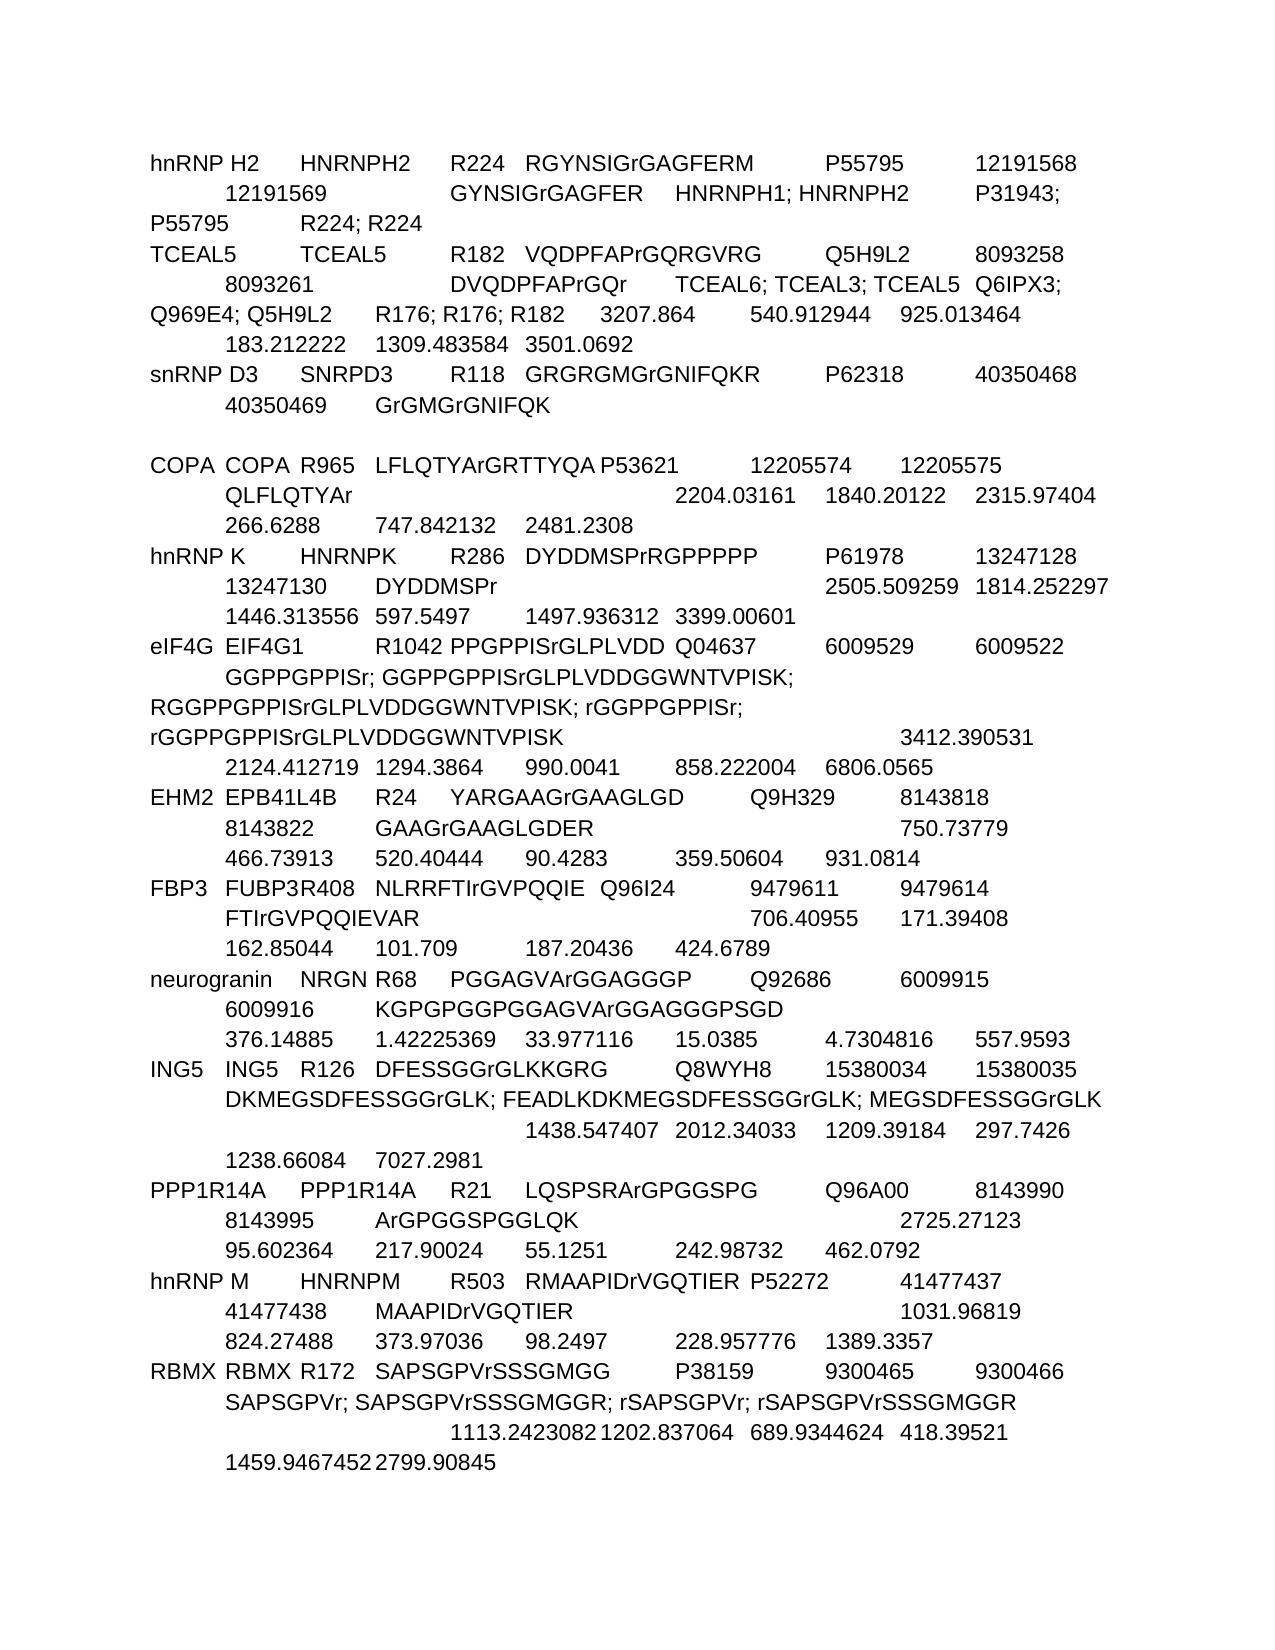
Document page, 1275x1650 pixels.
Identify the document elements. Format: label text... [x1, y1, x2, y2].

text COPA COPA R965 LFLQTYArGRTTYQA P53621 12205574 12205575 QLFLQTYAr 2204.03161 1840.20122 2315.97404 266.6288 747.842132 2481.2308 [150, 452, 1125, 539]
text neurogranin NRGN R68 PGGAGVArGGAGGGP Q92686 6009915 6009916 KGPGPGGPGGAGVArGGAGGGPSGD 376.14885 1.42225369 33.977116 15.0385 4.7304816 557.9593 [150, 966, 1125, 1052]
text hnRNP K HNRNPK R286 DYDDMSPrRGPPPPP P61978 13247128 13247130 DYDDMSPr 2505.509259 1814.252297 1446.313556 597.5497 1497.936312 3399.00601 [150, 543, 1125, 629]
text EHM2 EPB41L4B R24 YARGAAGrGAAGLGD Q9H329 8143818 8143822 GAAGrGAAGLGDER 750.73779 466.73913 520.40444 90.4283 359.50604 931.0814 [150, 784, 1125, 871]
text hnRNP M HNRNPM R503 RMAAPIDrVGQTIER P52272 41477437 41477438 MAAPIDrVGQTIER 1031.96819 824.27488 373.97036 98.2497 228.957776 1389.3357 [150, 1268, 1125, 1354]
text TCEAL5 TCEAL5 R182 VQDPFAPrGQRGVRG Q5H9L2 8093258 8093261 DVQDPFAPrGQr TCEAL6; TCEAL3; TCEAL5 Q6IPX3; Q969E4; Q5H9L2 R176; R176; R182 3207.864 540.912944 925.013464 183.212222 1309.483584 3501.0692 [150, 241, 1125, 358]
text hnRNP H2 HNRNPH2 R224 RGYNSIGrGAGFERM P55795 12191568 12191569 GYNSIGrGAGFER HNRNPH1; HNRNPH2 P31943; P55795 R224; R224 [150, 150, 1125, 237]
text eIF4G EIF4G1 R1042 PPGPPISrGLPLVDD Q04637 6009529 6009522 GGPPGPPISr; GGPPGPPISrGLPLVDDGGWNTVPISK; RGGPPGPPISrGLPLVDDGGWNTVPISK; rGGPPGPPISr; rGGPPGPPISrGLPLVDDGGWNTVPISK 3412.390531 2124.412719 1294.3864 990.0041 858.222004 6806.0565 [150, 633, 1125, 781]
text ING5 ING5 R126 DFESSGGrGLKKGRG Q8WYH8 15380034 15380035 DKMEGSDFESSGGrGLK; FEADLKDKMEGSDFESSGGrGLK; MEGSDFESSGGrGLK 1438.547407 2012.34033 1209.39184 297.7426 1238.66084 7027.2981 [150, 1056, 1125, 1173]
text FBP3 FUBP3 R408 NLRRFTIrGVPQQIE Q96I24 9479611 9479614 FTIrGVPQQIEVAR 706.40955 171.39408 162.85044 101.709 187.20436 424.6789 [150, 875, 1125, 962]
text RBMX RBMX R172 SAPSGPVrSSSGMGG P38159 9300465 9300466 SAPSGPVr; SAPSGPVrSSSGMGGR; rSAPSGPVr; rSAPSGPVrSSSGMGGR 1113.2423082 1202.837064 689.9344624 418.39521 1459.9467452 2799.90845 [150, 1358, 1125, 1475]
text snRNP D3 SNRPD3 R118 GRGRGMGrGNIFQKR P62318 40350468 40350469 GrGMGrGNIFQK [150, 361, 1125, 448]
text PPP1R14A PPP1R14A R21 LQSPSRArGPGGSPG Q96A00 8143990 8143995 ArGPGGSPGGLQK 2725.27123 95.602364 217.90024 55.1251 242.98732 462.0792 [150, 1177, 1125, 1264]
